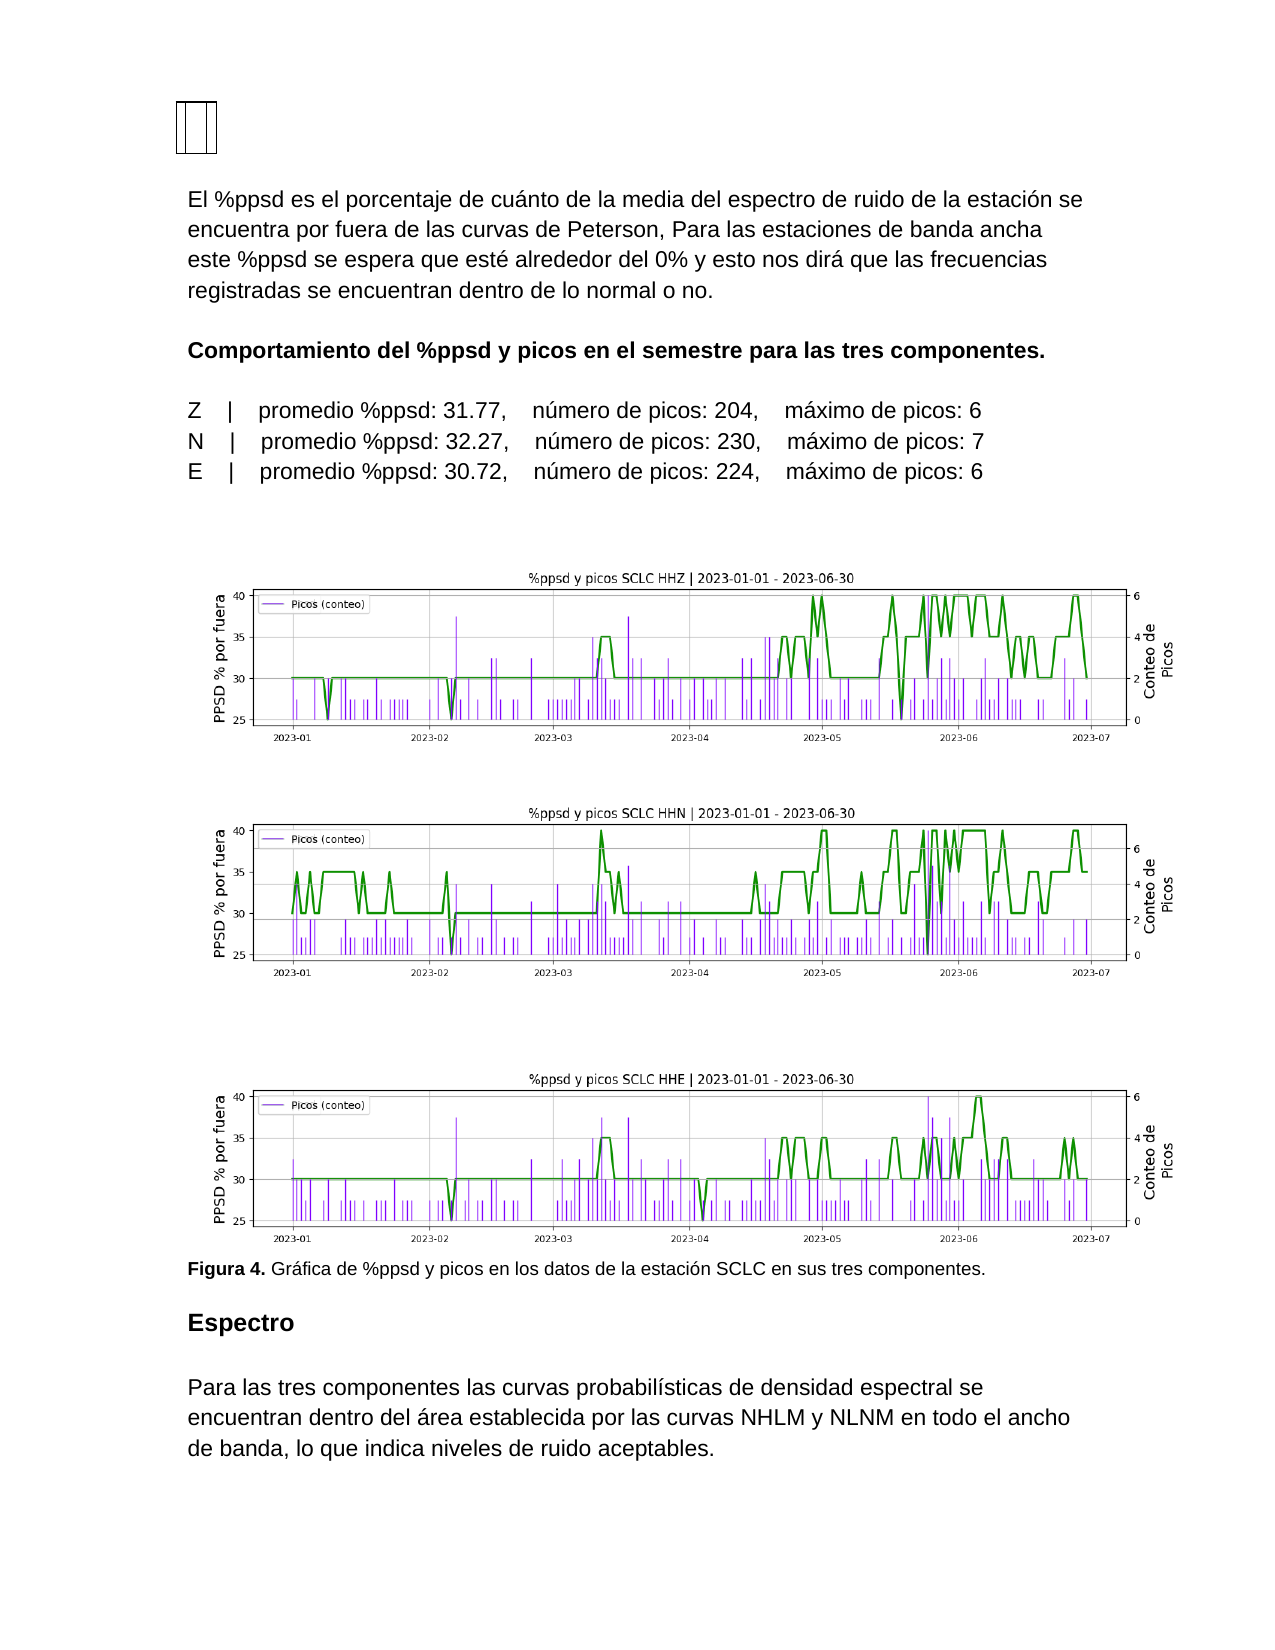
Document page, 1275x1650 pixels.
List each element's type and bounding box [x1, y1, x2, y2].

picture [206, 753, 1182, 985]
text [187, 153, 1087, 1491]
picture [206, 518, 1182, 750]
picture [206, 1019, 1182, 1251]
